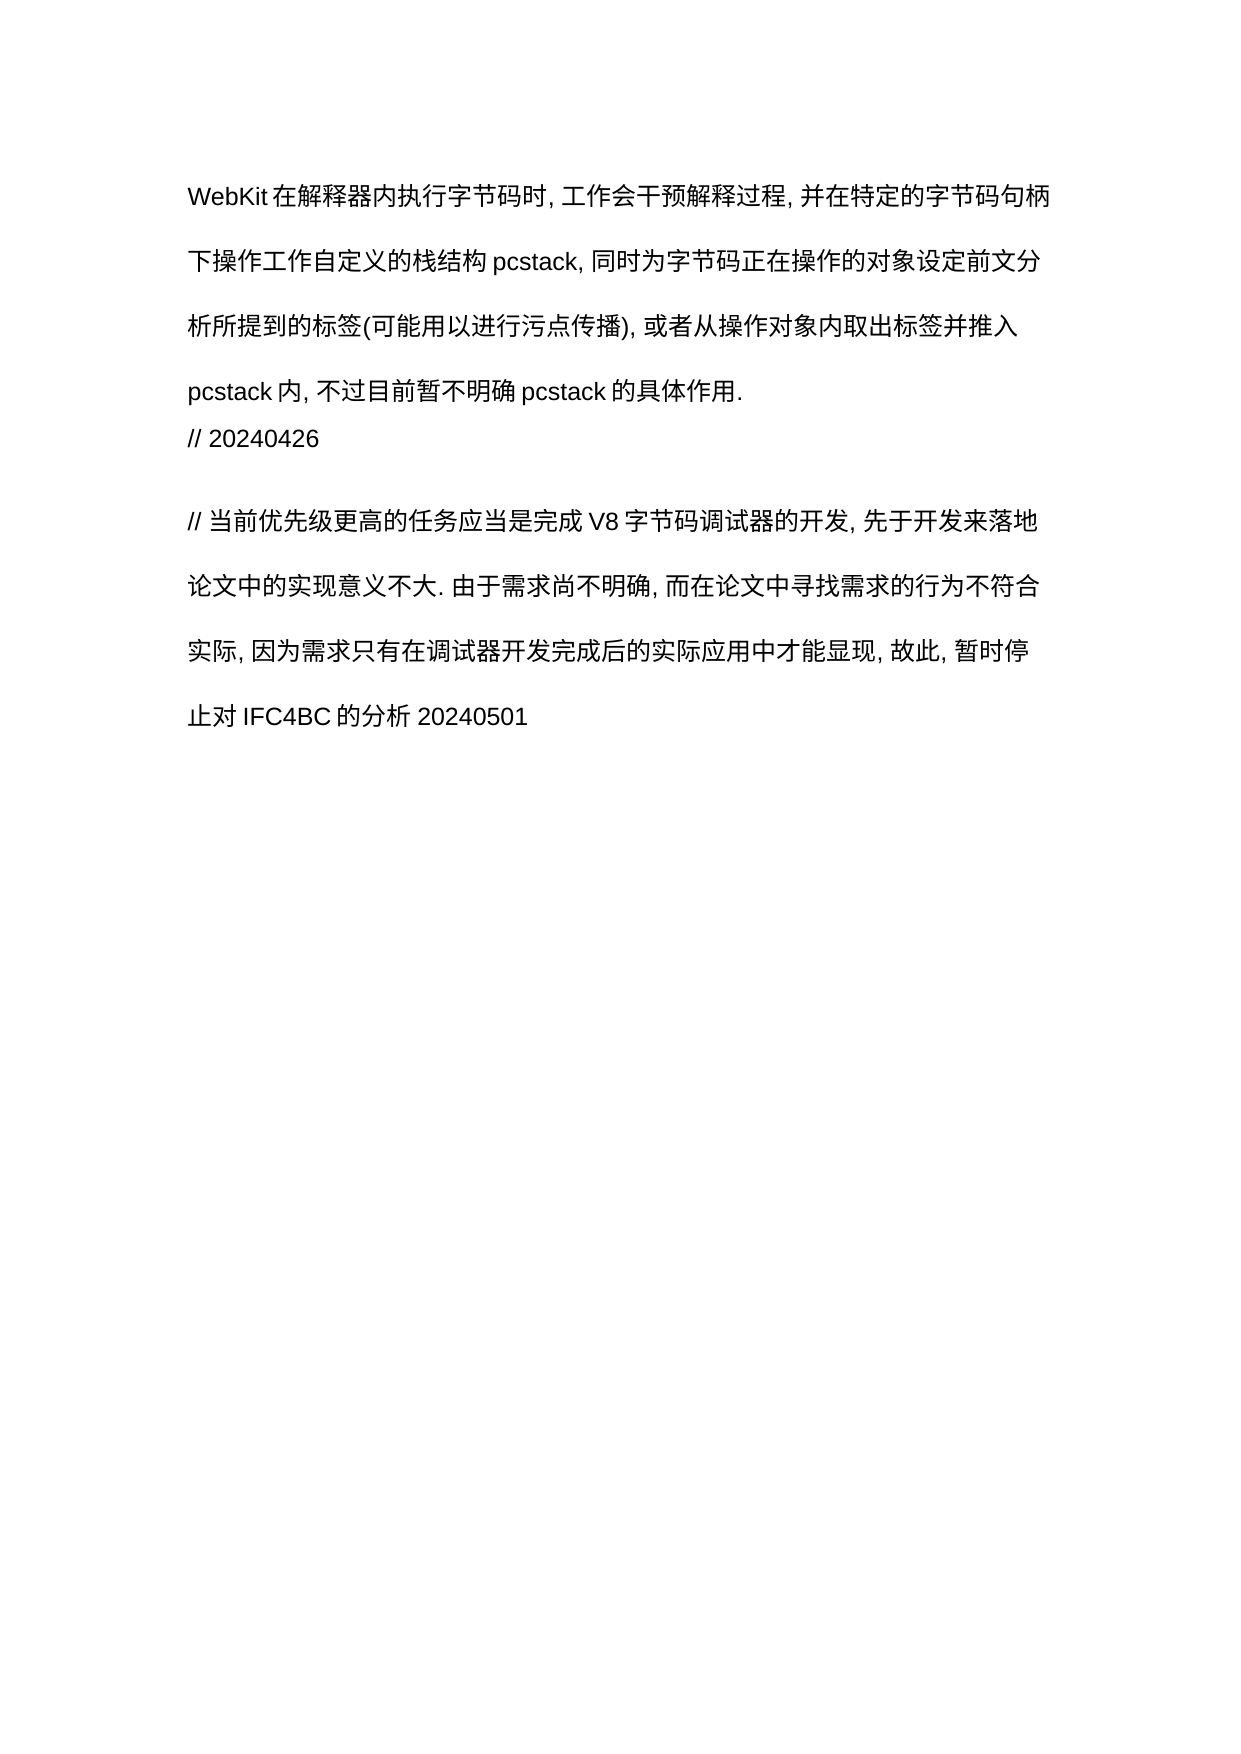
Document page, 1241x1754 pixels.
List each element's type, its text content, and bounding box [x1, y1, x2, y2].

text // 当前优先级更高的任务应当是完成V8字节码调试器的开发, 先于开发来落地论文中的实现意义不大. 由于需求尚不明确, 而在论文中寻找需求的行为不符合实际, 因为需求只有在调试器开发完成后的实际应用中才能显现, 故此, 暂时停止对IFC4BC的分析 20240501 [187, 487, 1053, 747]
text WebKit在解释器内执行字节码时, 工作会干预解释过程, 并在特定的字节码句柄下操作工作自定义的栈结构pcstack, 同时为字节码正在操作的对象设定前文分析所提到的标签(可能用以进行污点传播), 或者从操作对象内取出标签并推入pcstack内, 不过目前暂不明确pcstack的具体作用. [187, 162, 1053, 422]
text // 20240426 [187, 422, 1053, 454]
